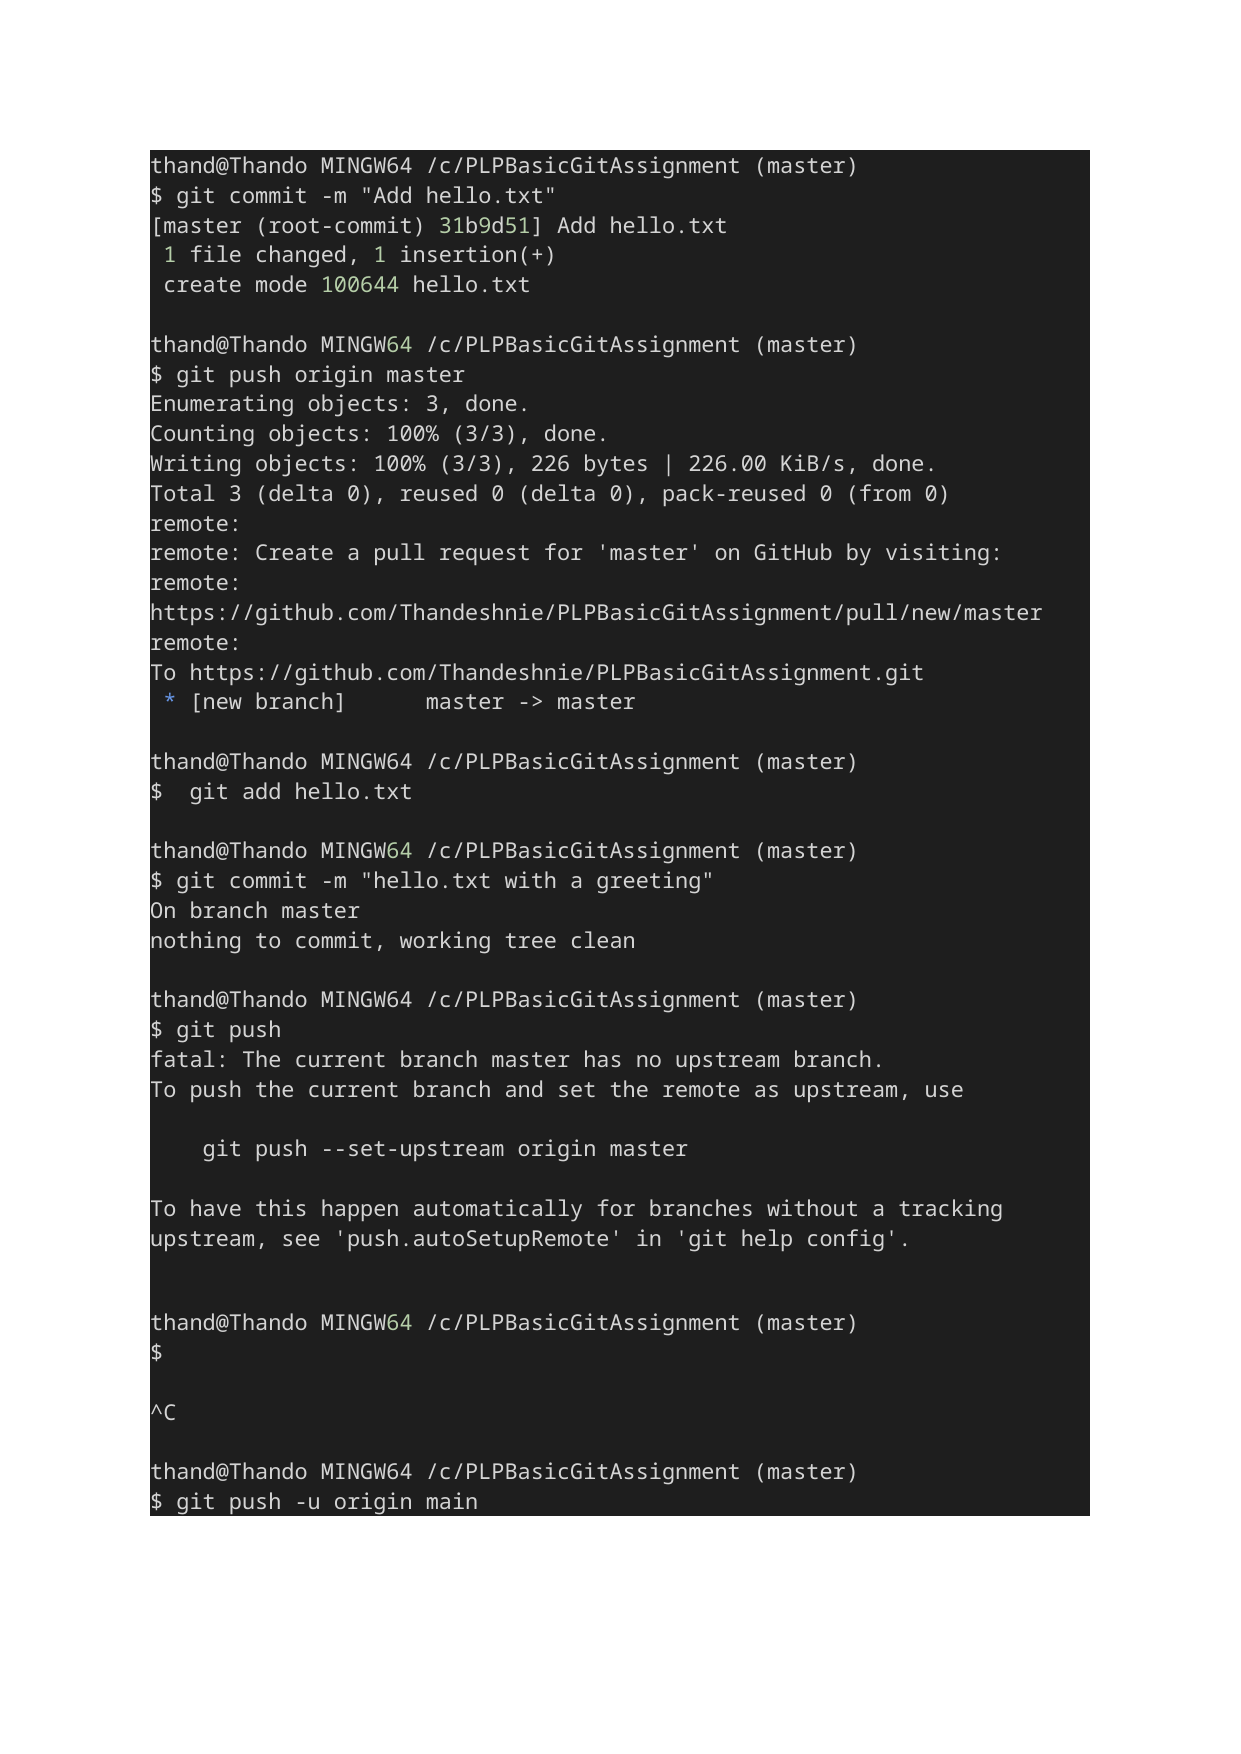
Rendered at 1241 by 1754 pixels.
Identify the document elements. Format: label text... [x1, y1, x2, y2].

text Writing objects: 100% (3/3), 226 bytes | 226.00 KiB/s, done. [150, 448, 1090, 478]
text $ git push -u origin main [150, 1486, 1090, 1516]
text fatal: The current branch master has no upstream branch. [150, 1044, 1090, 1073]
text upstream, see 'push.autoSetupRemote' in 'git help config'. [150, 1222, 1090, 1252]
text [master (root-commit) 31b9d51] Add hello.txt [150, 209, 1090, 239]
text Total 3 (delta 0), reused 0 (delta 0), pack-reused 0 (from 0) [150, 478, 1090, 507]
text $ [150, 1337, 1090, 1367]
text On branch master [150, 895, 1090, 924]
text $ git push [150, 1014, 1090, 1044]
text create mode 100644 hello.txt [150, 269, 1090, 299]
text $ git add hello.txt [150, 776, 1090, 805]
text thand@Thando MINGW64 /c/PLPBasicGitAssignment (master) [150, 1307, 1090, 1337]
text Counting objects: 100% (3/3), done. [150, 418, 1090, 448]
text git push --set-upstream origin master [150, 1133, 1090, 1163]
text Enumerating objects: 3, done. [150, 388, 1090, 418]
text remote: [150, 627, 1090, 656]
text thand@Thando MINGW64 /c/PLPBasicGitAssignment (master) [150, 984, 1090, 1014]
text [150, 150, 1090, 180]
text remote: [150, 507, 1090, 537]
text remote: https://github.com/Thandeshnie/PLPBasicGitAssignment/pull/new/master [150, 567, 1090, 627]
text ^C [150, 1396, 1090, 1426]
text remote: Create a pull request for 'master' on GitHub by visiting: [150, 537, 1090, 567]
text 1 file changed, 1 insertion(+) [150, 239, 1090, 269]
text thand@Thando MINGW64 /c/PLPBasicGitAssignment (master) [150, 329, 1090, 358]
text $ git push origin master [150, 358, 1090, 388]
text To push the current branch and set the remote as upstream, use [150, 1073, 1090, 1103]
text thand@Thando MINGW64 /c/PLPBasicGitAssignment (master) [150, 746, 1090, 776]
text $ git commit -m "Add hello.txt" [150, 180, 1090, 209]
text To have this happen automatically for branches without a tracking [150, 1193, 1090, 1222]
text To https://github.com/Thandeshnie/PLPBasicGitAssignment.git [150, 656, 1090, 686]
text nothing to commit, working tree clean [150, 924, 1090, 954]
text * [new branch] master -> master [150, 686, 1090, 716]
text thand@Thando MINGW64 /c/PLPBasicGitAssignment (master) [150, 835, 1090, 865]
text $ git commit -m "hello.txt with a greeting" [150, 865, 1090, 895]
text thand@Thando MINGW64 /c/PLPBasicGitAssignment (master) [150, 1456, 1090, 1486]
